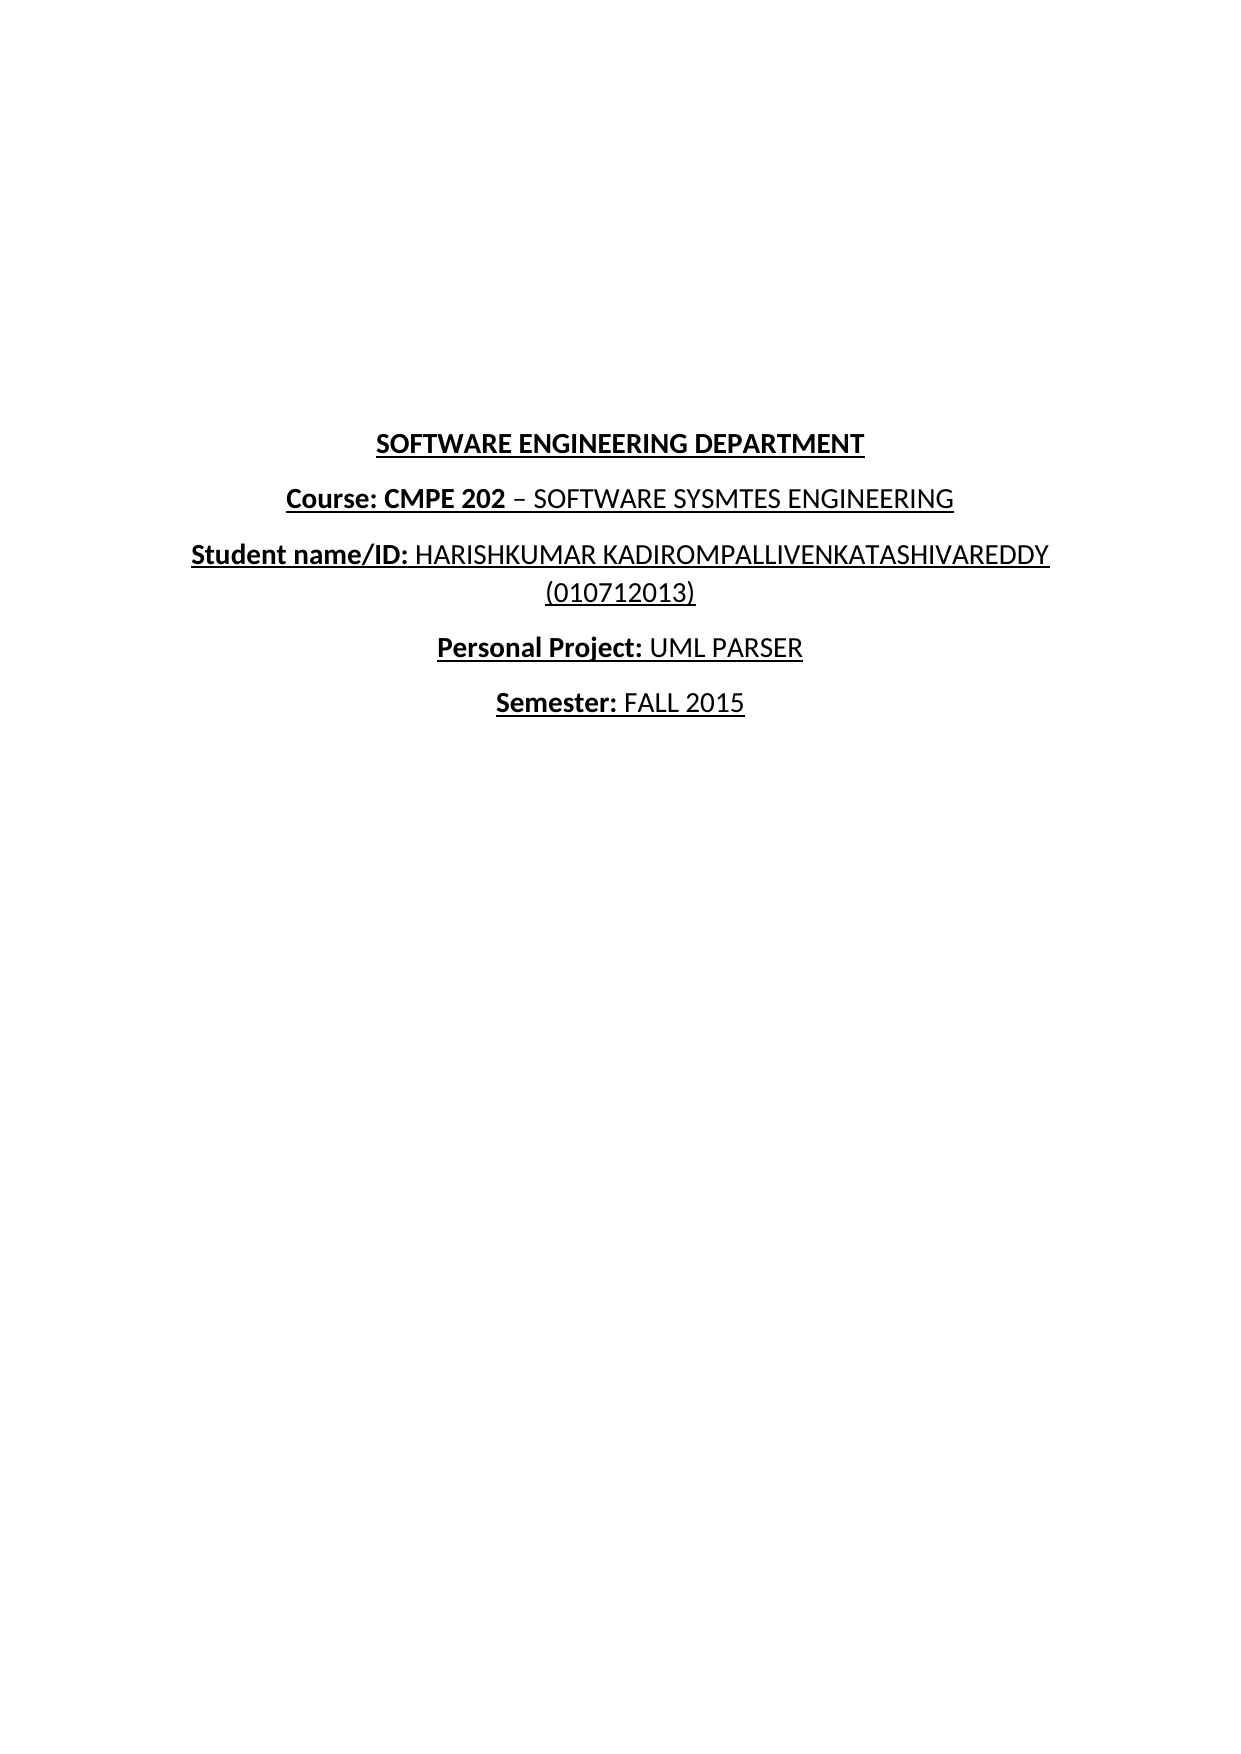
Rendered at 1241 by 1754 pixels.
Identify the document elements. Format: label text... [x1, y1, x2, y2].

text SOFTWARE ENGINEERING DEPARTMENT [150, 426, 1090, 461]
text Personal Project: UML PARSER [150, 629, 1090, 665]
text Student name/ID: HARISHKUMAR KADIROMPALLIVENKATASHIVAREDDY (010712013) [150, 536, 1090, 610]
text Semester: FALL 2015 [150, 684, 1090, 720]
text Course: CMPE 202 – SOFTWARE SYSMTES ENGINEERING [150, 481, 1090, 516]
